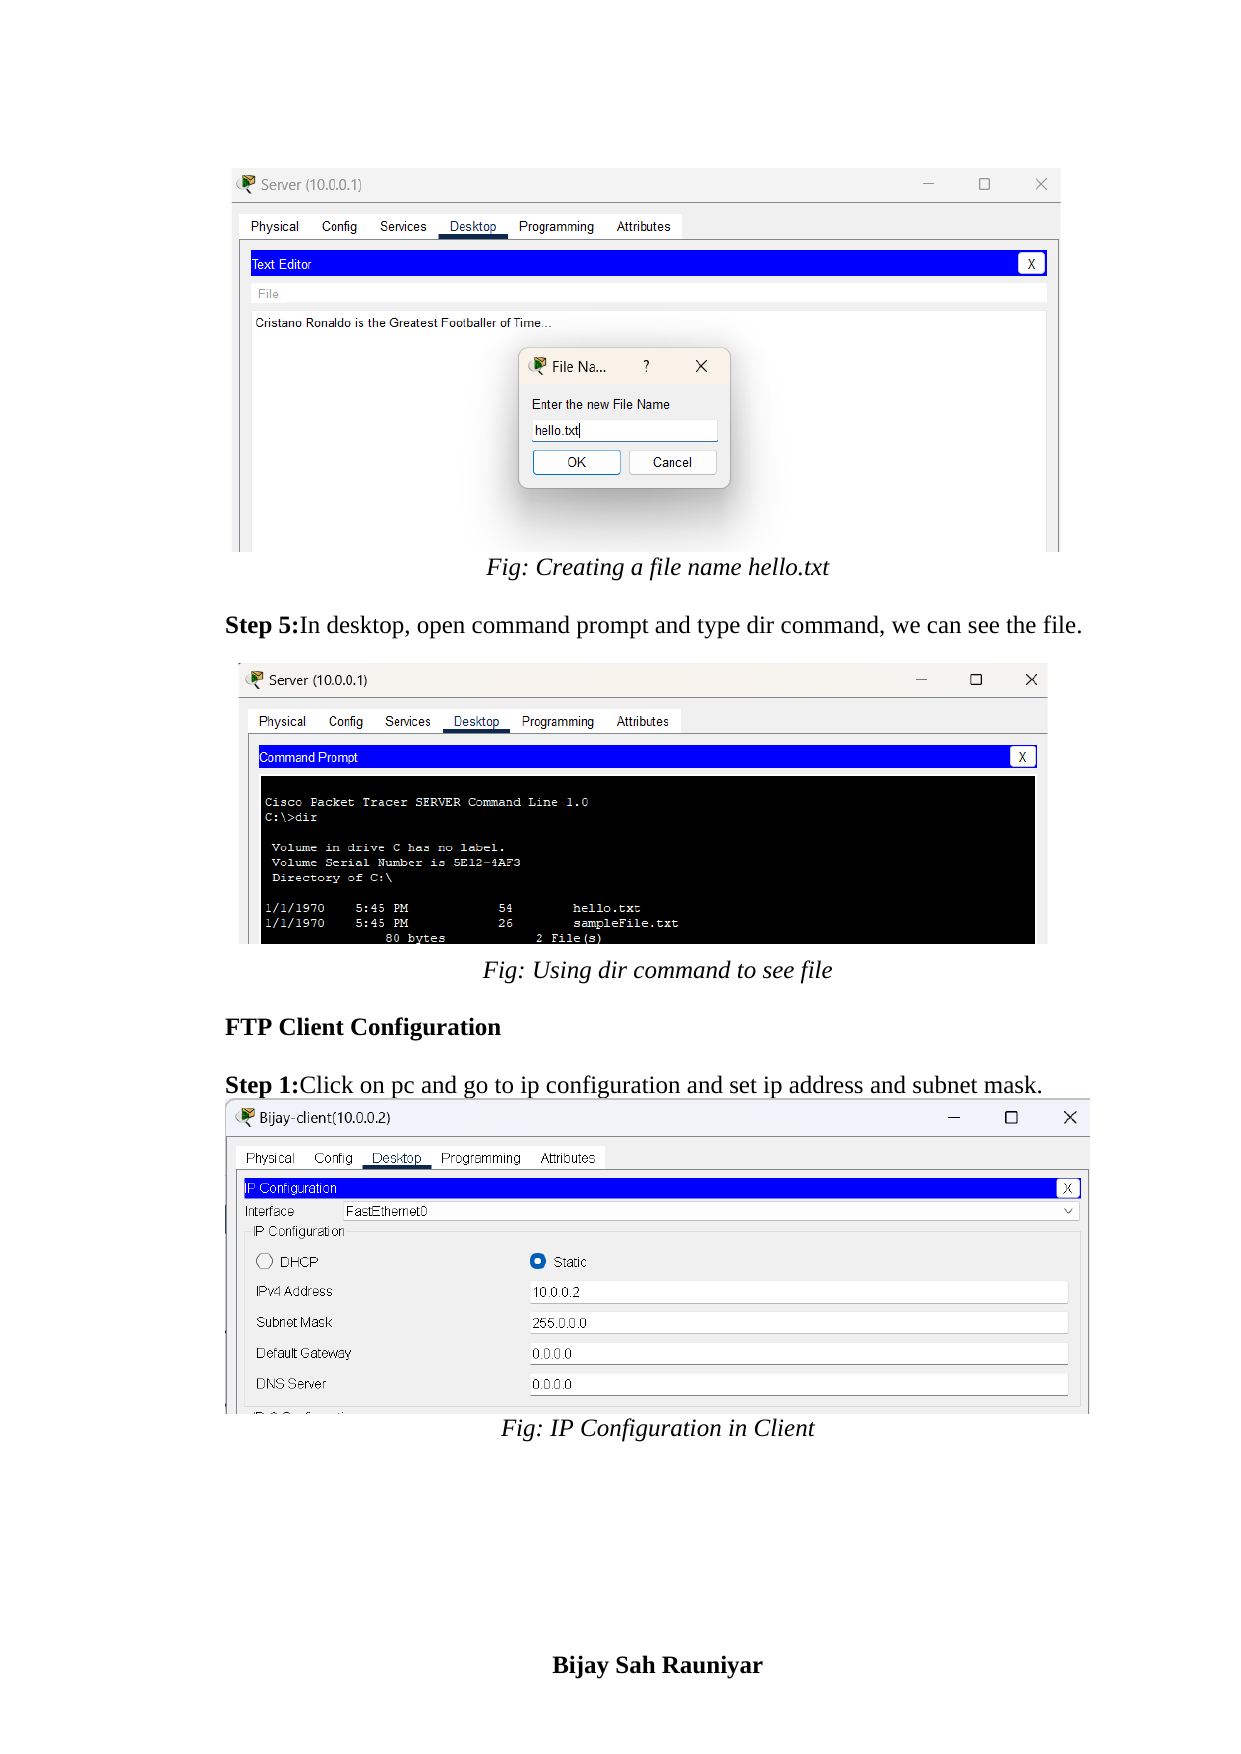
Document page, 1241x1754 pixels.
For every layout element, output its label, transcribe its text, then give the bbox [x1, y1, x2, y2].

picture [237, 663, 1047, 943]
picture [225, 1098, 1091, 1414]
text Step 5:In desktop, open command prompt and type dir command, we can see the file. [225, 610, 1090, 639]
text Step 1:Click on pc and go to ip configuration and set ip address and subnet mask. [225, 1070, 1090, 1098]
picture [230, 168, 1060, 551]
text FTP Client Configuration [225, 1012, 1090, 1041]
text Fig: IP Configuration in Client [225, 1414, 1090, 1442]
text Fig: Using dir command to see file [225, 955, 1090, 984]
